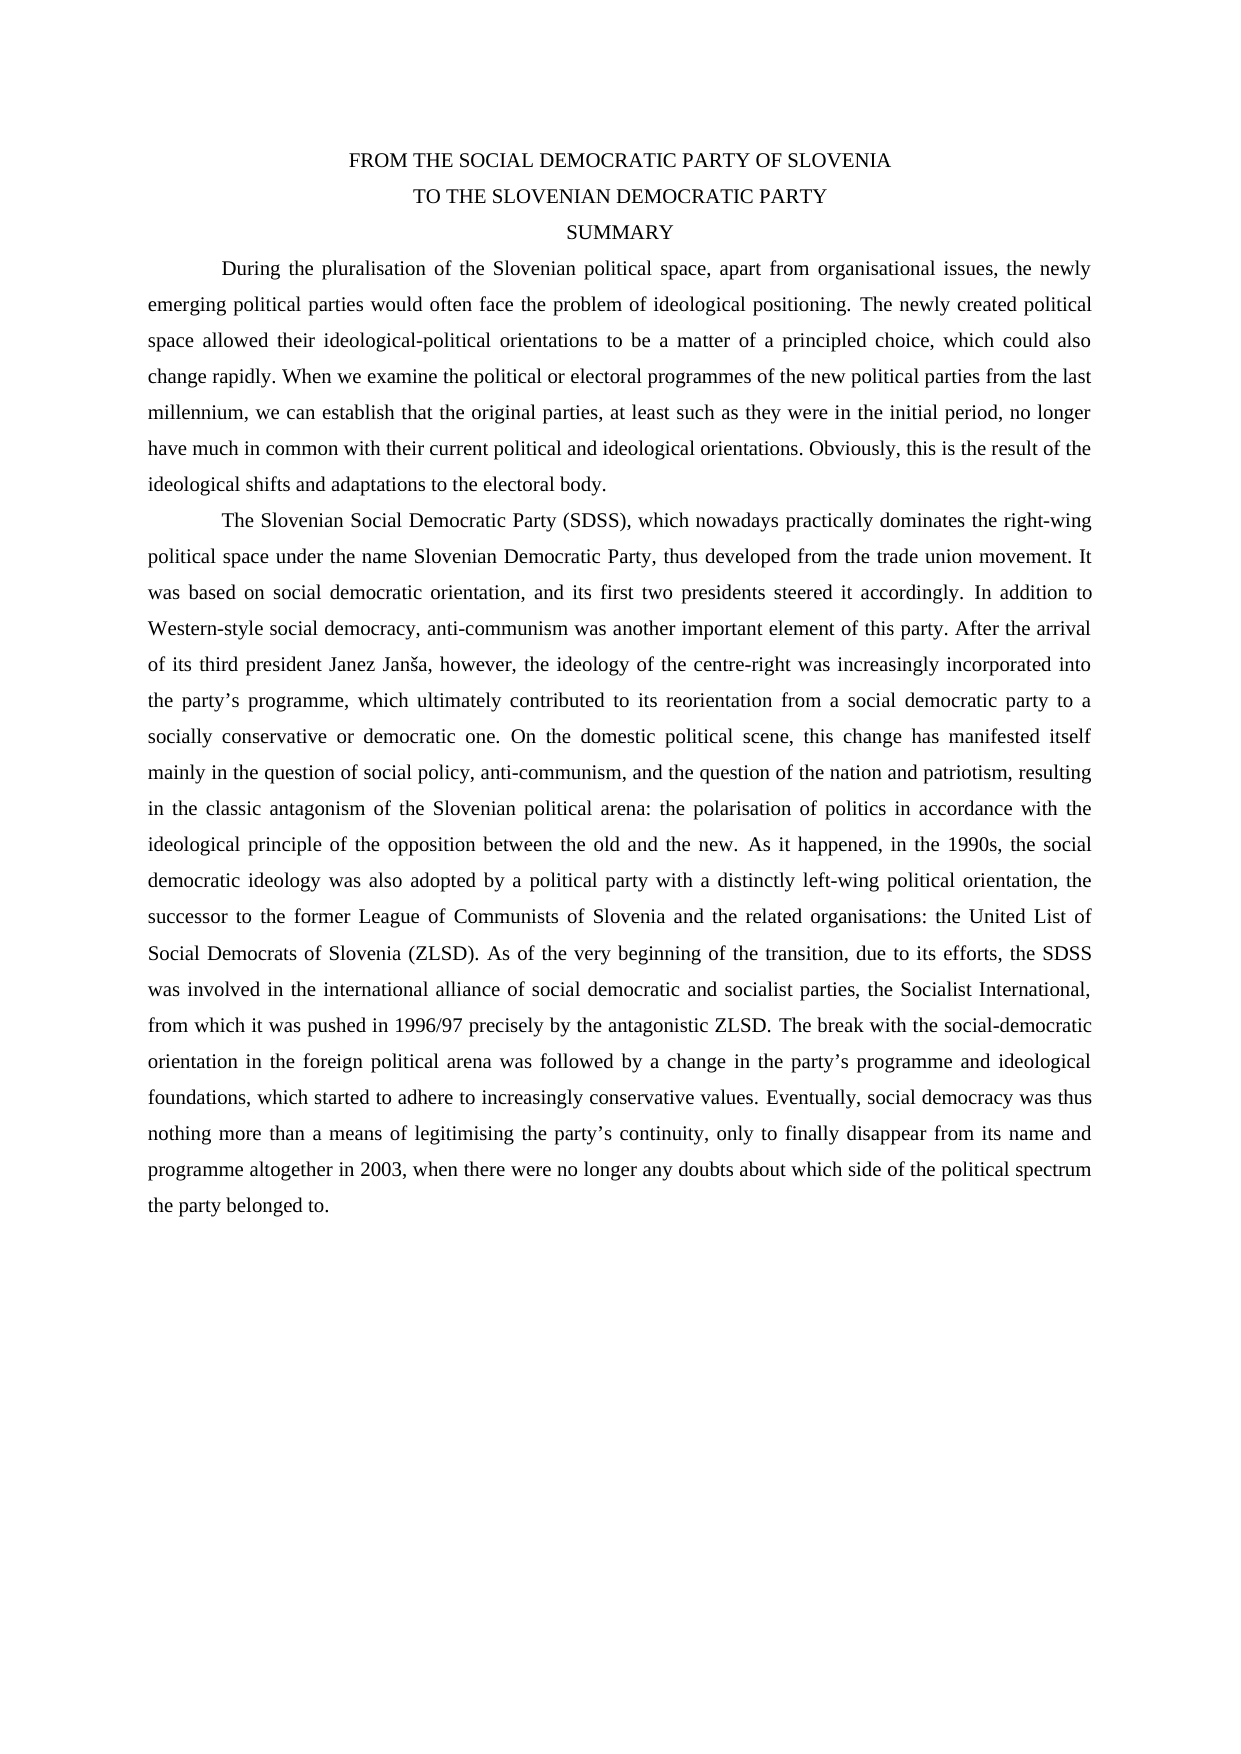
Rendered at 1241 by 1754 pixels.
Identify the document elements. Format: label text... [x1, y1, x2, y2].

text The Slovenian Social Democratic Party (SDSS), which nowadays practically dominates the right-wing political space under the name Slovenian Democratic Party, thus developed from the trade union movement. It was based on social democratic orientation, and its first two presidents steered it accordingly. In addition to Western-style social democracy, anti-communism was another important element of this party. After the arrival of its third president Janez Janša, however, the ideology of the centre-right was increasingly incorporated into the party’s programme, which ultimately contributed to its reorientation from a social democratic party to a socially conservative or democratic one. On the domestic political scene, this change has manifested itself mainly in the question of social policy, anti-communism, and the question of the nation and patriotism, resulting in the classic antagonism of the Slovenian political arena: the polarisation of politics in accordance with the ideological principle of the opposition between the old and the new. As it happened, in the 1990s, the social democratic ideology was also adopted by a political party with a distinctly left-wing political orientation, the successor to the former League of Communists of Slovenia and the related organisations: the United List of Social Democrats of Slovenia (ZLSD). As of the very beginning of the transition, due to its efforts, the SDSS was involved in the international alliance of social democratic and socialist parties, the Socialist International, from which it was pushed in 1996/97 precisely by the antagonistic ZLSD. The break with the social-democratic orientation in the foreign political arena was followed by a change in the party’s programme and ideological foundations, which started to adhere to increasingly conservative values. Eventually, social democracy was thus nothing more than a means of legitimising the party’s continuity, only to finally disappear from its name and programme altogether in 2003, when there were no longer any doubts about which side of the political spectrum the party belonged to. [148, 508, 1093, 1217]
text TO THE SLOVENIAN DEMOCRATIC PARTY [148, 184, 1093, 208]
text SUMMARY [148, 220, 1093, 244]
text FROM THE SOCIAL DEMOCRATIC PARTY OF SLOVENIA [148, 148, 1093, 172]
text During the pluralisation of the Slovenian political space, apart from organisational issues, the newly emerging political parties would often face the problem of ideological positioning. The newly created political space allowed their ideological-political orientations to be a matter of a principled choice, which could also change rapidly. When we examine the political or electoral programmes of the new political parties from the last millennium, we can establish that the original parties, at least such as they were in the initial period, no longer have much in common with their current political and ideological orientations. Obviously, this is the result of the ideological shifts and adaptations to the electoral body. [148, 256, 1093, 496]
